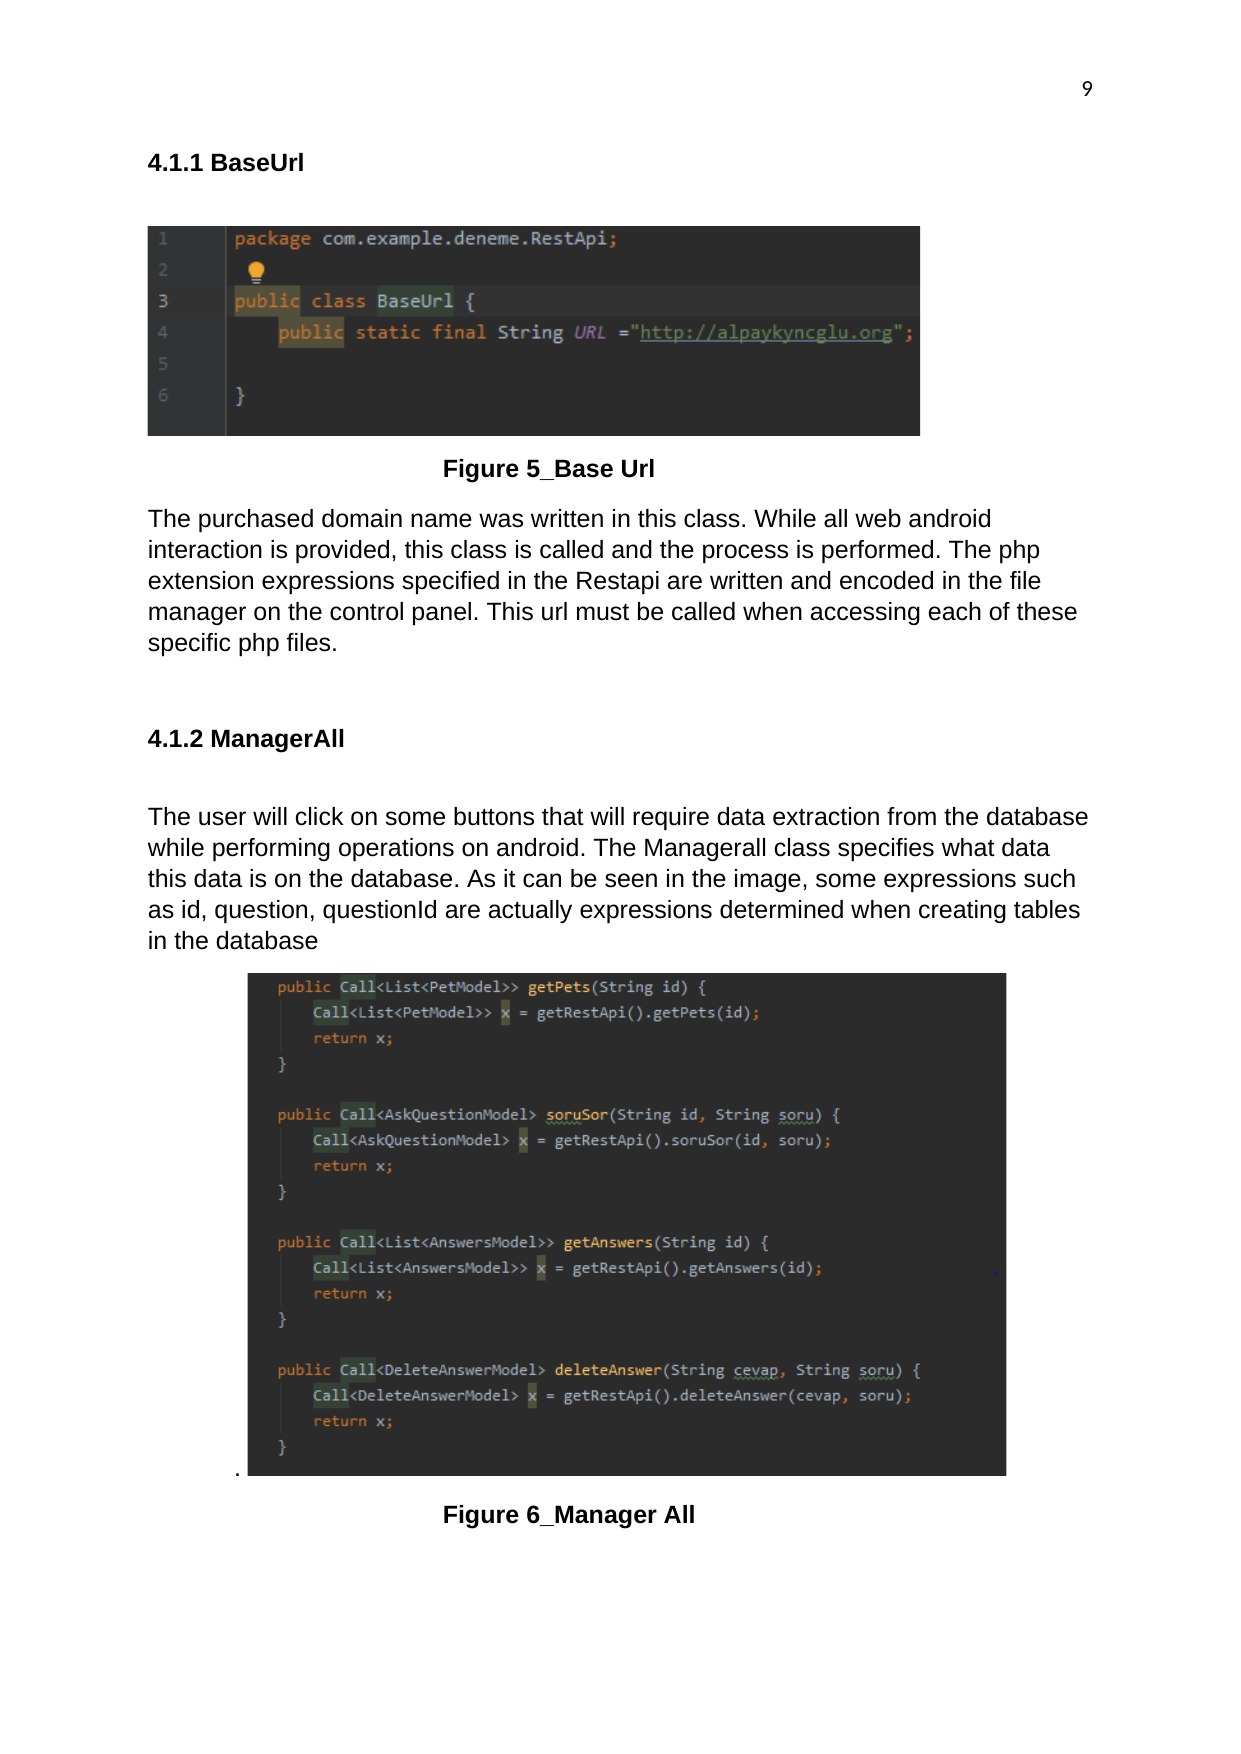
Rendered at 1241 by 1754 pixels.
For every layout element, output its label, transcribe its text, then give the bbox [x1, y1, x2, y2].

text The user will click on some buttons that will require data extraction from the database while performing operations on android. The Managerall class specifies what data this data is on the database. As it can be seen in the image, some expressions such as id, question, questionId are actually expressions determined when creating tables in the database [148, 802, 1093, 954]
text Figure 6_Manager All [148, 1500, 1093, 1529]
text Figure 5_Base Url [443, 454, 1093, 483]
picture [147, 226, 921, 436]
subtitle 4.1.2 ManagerAll [148, 724, 1093, 752]
text The purchased domain name was written in this class. While all web android interaction is provided, this class is called and the process is performed. The php extension expressions specified in the Restapi are written and encoded in the file manager on the control panel. This url must be called when accessing each of these specific php files. [148, 504, 1093, 657]
subtitle 4.1.1 BaseUrl [148, 148, 1093, 176]
picture [247, 973, 1007, 1476]
